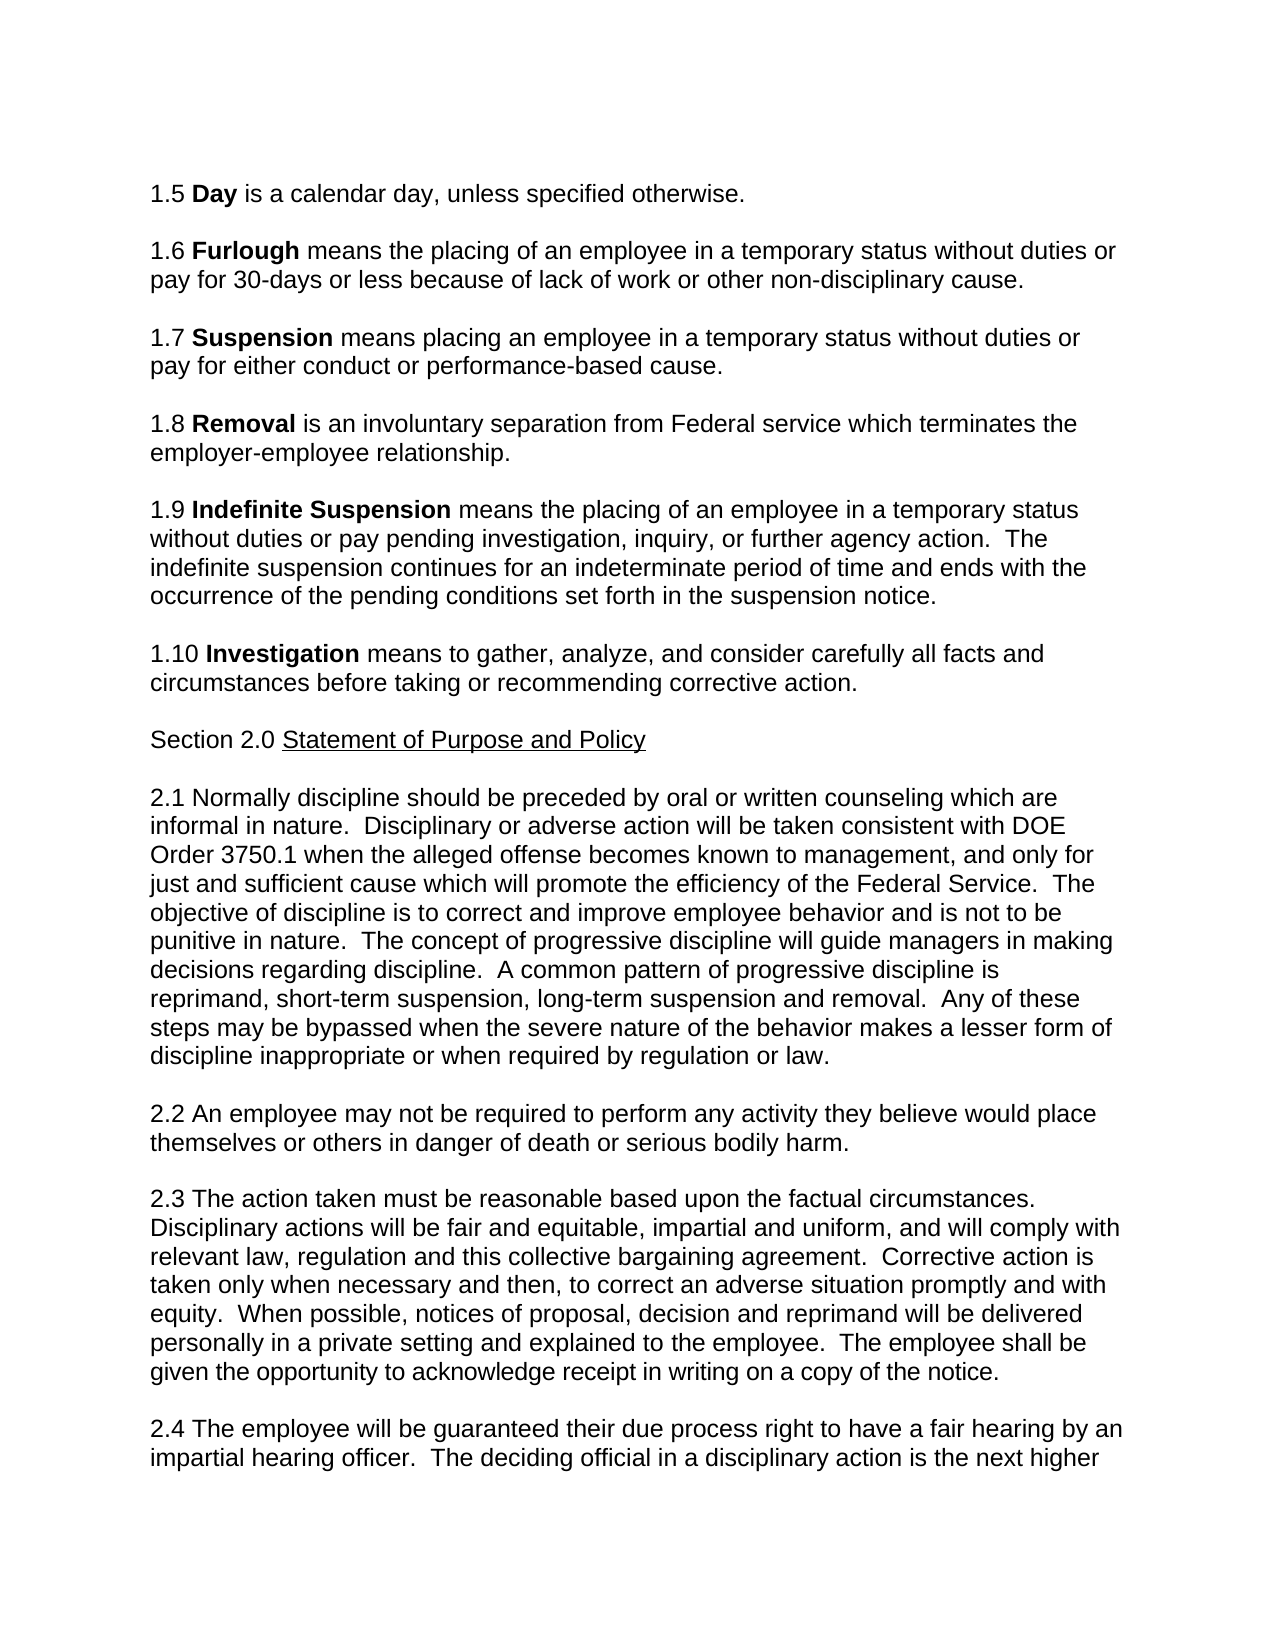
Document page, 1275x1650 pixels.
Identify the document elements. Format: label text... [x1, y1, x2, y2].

text 2.3 The action taken must be reasonable based upon the factual circumstances. Disciplinary actions will be fair and equitable, impartial and uniform, and will comply with relevant law, regulation and this collective bargaining agreement. Corrective action is taken only when necessary and then, to correct an adverse situation promptly and with equity. When possible, notices of proposal, decision and reprimand will be delivered personally in a private setting and explained to the employee. The employee shall be given the opportunity to acknowledge receipt in writing on a copy of the notice. [150, 1184, 1125, 1386]
text Section 2.0 Statement of Purpose and Policy [150, 725, 1125, 754]
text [150, 1414, 1125, 1472]
text 1.9 Indefinite Suspension means the placing of an employee in a temporary status without duties or pay pending investigation, inquiry, or further agency action. The indefinite suspension continues for an indeterminate period of time and ends with the occurrence of the pending conditions set forth in the suspension notice. [150, 495, 1125, 610]
text 1.10 Investigation means to gather, analyze, and consider carefully all facts and circumstances before taking or recommending corrective action. [150, 639, 1125, 696]
text 1.7 Suspension means placing an employee in a temporary status without duties or pay for either conduct or performance-based cause. [150, 322, 1125, 380]
text 1.8 Removal is an involuntary separation from Federal service which terminates the employer-employee relationship. [150, 409, 1125, 466]
text 1.5 Day is a calendar day, unless specified otherwise. [150, 179, 1125, 207]
text 1.6 Furlough means the placing of an employee in a temporary status without duties or pay for 30-days or less because of lack of work or other non-disciplinary cause. [150, 236, 1125, 294]
text 2.1 Normally discipline should be preceded by oral or written counseling which are informal in nature. Disciplinary or adverse action will be taken consistent with DOE Order 3750.1 when the alleged offense becomes known to management, and only for just and sufficient cause which will promote the efficiency of the Federal Service. The objective of discipline is to correct and improve employee behavior and is not to be punitive in nature. The concept of progressive discipline will guide managers in making decisions regarding discipline. A common pattern of progressive discipline is reprimand, short-term suspension, long-term suspension and removal. Any of these steps may be bypassed when the severe nature of the behavior makes a lesser form of discipline inappropriate or when required by regulation or law. [150, 782, 1125, 1070]
text 2.2 An employee may not be required to perform any activity they believe would place themselves or others in danger of death or serious bodily harm. [150, 1099, 1125, 1156]
